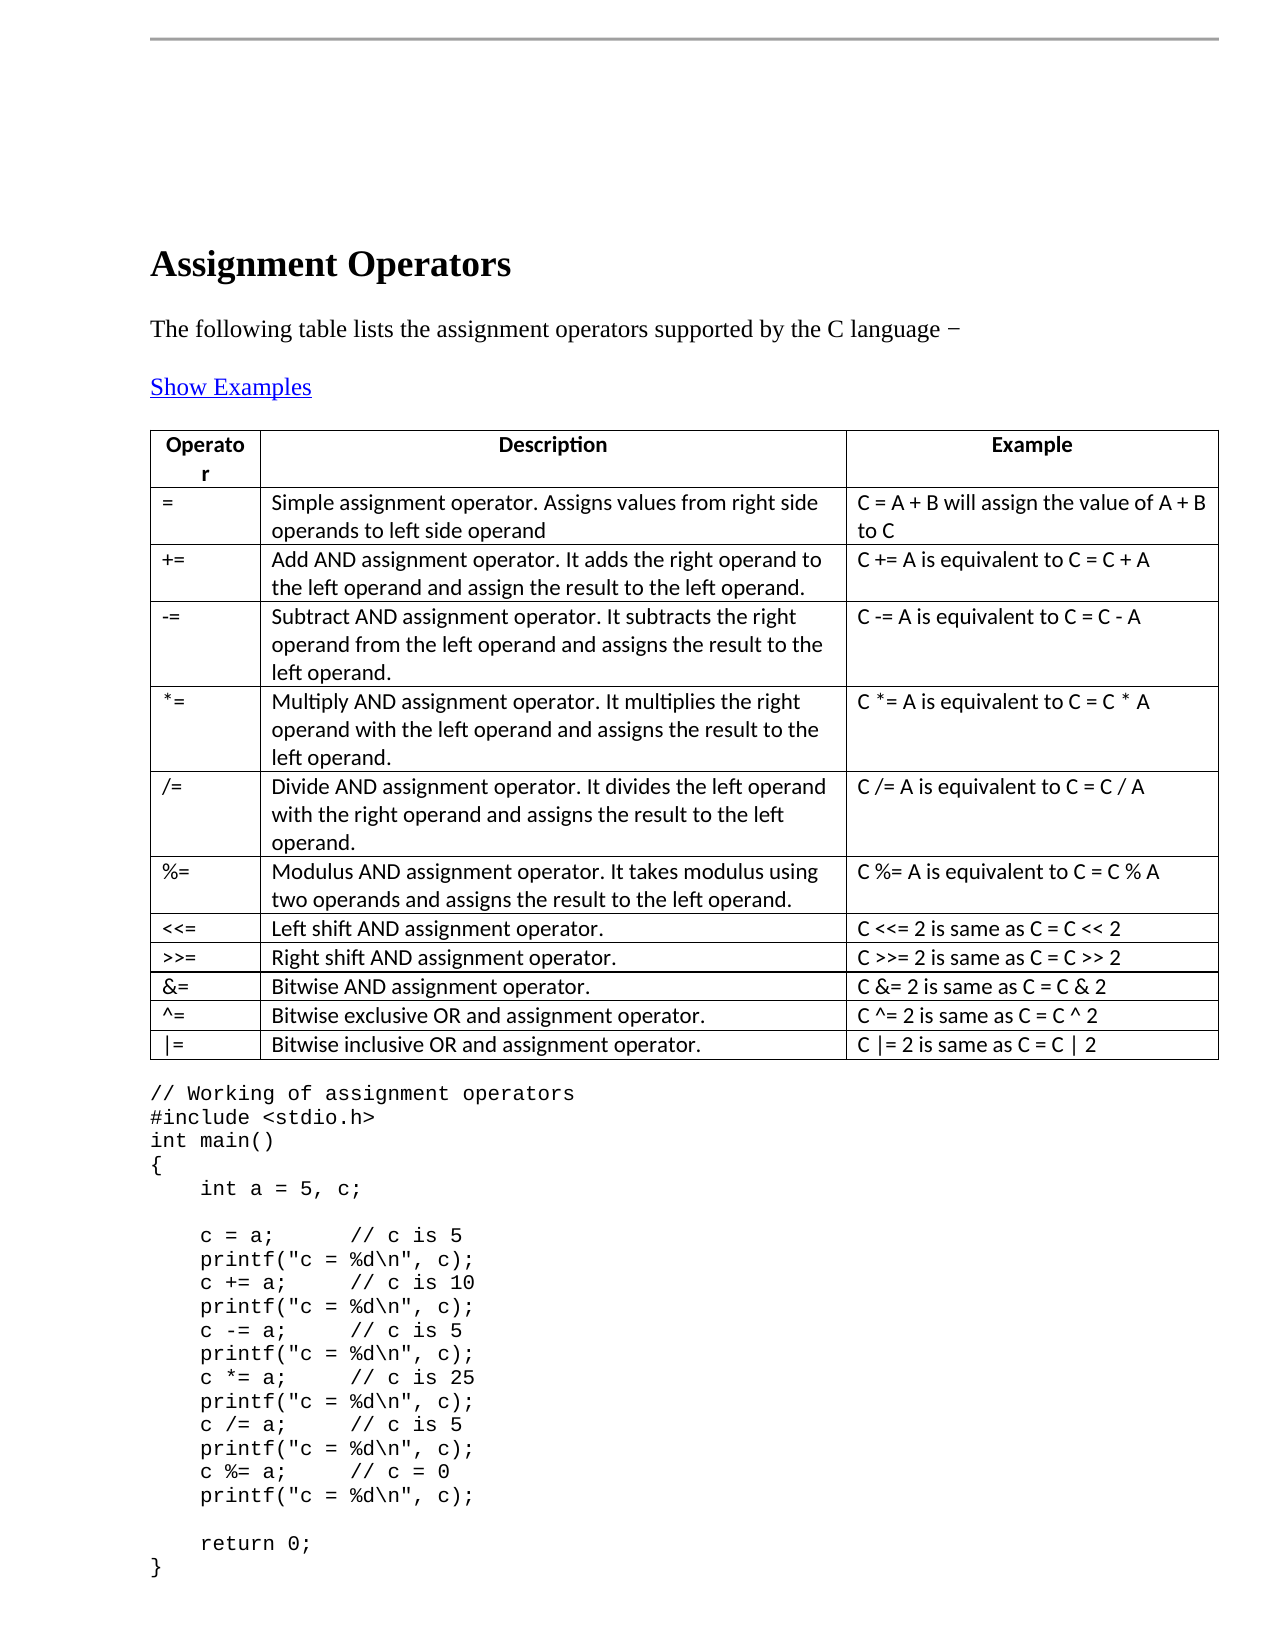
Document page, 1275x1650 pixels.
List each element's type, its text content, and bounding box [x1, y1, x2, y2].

text c /= a; // c is 5 [150, 1414, 1219, 1438]
table_cell C = A + B will assign the value of A + B to C [847, 488, 1218, 544]
table_cell += [151, 545, 260, 601]
text c += a; // c is 10 [150, 1272, 1219, 1296]
text c %= a; // c = 0 [150, 1462, 1219, 1485]
table_cell |= [151, 1031, 260, 1058]
table_cell C -= A is equivalent to C = C - A [847, 602, 1218, 686]
table_cell *= [151, 687, 260, 771]
table_cell C >>= 2 is same as C = C >> 2 [847, 943, 1218, 971]
table_cell Simple assignment operator. Assigns values from right side operands to left side operand [261, 488, 846, 544]
text int a = 5, c; [150, 1178, 1219, 1201]
table_cell Left shift AND assignment operator. [261, 914, 846, 942]
table_header Operator [151, 431, 260, 487]
text c *= a; // c is 25 [150, 1367, 1219, 1391]
table_header Example [847, 431, 1218, 487]
table_cell C /= A is equivalent to C = C / A [847, 772, 1218, 856]
table_cell Bitwise exclusive OR and assignment operator. [261, 1001, 846, 1029]
text printf("c = %d\n", c); [150, 1485, 1219, 1509]
text printf("c = %d\n", c); [150, 1438, 1219, 1462]
table_cell Modulus AND assignment operator. It takes modulus using two operands and assigns the result to the left operand. [261, 857, 846, 913]
table_cell &= [151, 973, 260, 1000]
text printf("c = %d\n", c); [150, 1343, 1219, 1367]
text return 0; [150, 1532, 1219, 1556]
text printf("c = %d\n", c); [150, 1296, 1219, 1320]
table_cell ^= [151, 1001, 260, 1029]
text c -= a; // c is 5 [150, 1320, 1219, 1343]
table_cell C %= A is equivalent to C = C % A [847, 857, 1218, 913]
text printf("c = %d\n", c); [150, 1249, 1219, 1272]
text } [150, 1556, 1219, 1580]
text c = a; // c is 5 [150, 1225, 1219, 1249]
table_cell = [151, 488, 260, 544]
table_cell Right shift AND assignment operator. [261, 943, 846, 971]
table_cell C *= A is equivalent to C = C * A [847, 687, 1218, 771]
table_cell Bitwise inclusive OR and assignment operator. [261, 1031, 846, 1058]
table_cell C += A is equivalent to C = C + A [847, 545, 1218, 601]
subtitle Assignment Operators [150, 241, 1219, 284]
table_cell Multiply AND assignment operator. It multiplies the right operand with the left operand and assigns the result to the left operand. [261, 687, 846, 771]
table_cell >>= [151, 943, 260, 971]
text printf("c = %d\n", c); [150, 1391, 1219, 1414]
table_cell C <<= 2 is same as C = C << 2 [847, 914, 1218, 942]
table_header Description [261, 431, 846, 487]
table_cell <<= [151, 914, 260, 942]
text #include <stdio.h> [150, 1107, 1219, 1131]
table_cell -= [151, 602, 260, 686]
table_cell C &= 2 is same as C = C & 2 [847, 973, 1218, 1000]
table_cell C |= 2 is same as C = C | 2 [847, 1031, 1218, 1058]
table_cell %= [151, 857, 260, 913]
text The following table lists the assignment operators supported by the C language − [150, 314, 1219, 342]
table_cell Bitwise AND assignment operator. [261, 973, 846, 1000]
table_cell Subtract AND assignment operator. It subtracts the right operand from the left operand and assigns the result to the left operand. [261, 602, 846, 686]
text Show Examples [150, 372, 1219, 400]
table_cell /= [151, 772, 260, 856]
table_cell Divide AND assignment operator. It divides the left operand with the right operand and assigns the result to the left operand. [261, 772, 846, 856]
text int main() [150, 1131, 1219, 1154]
text // Working of assignment operators [150, 1083, 1219, 1107]
table_cell Add AND assignment operator. It adds the right operand to the left operand and assign the result to the left operand. [261, 545, 846, 601]
text { [150, 1154, 1219, 1178]
table_cell C ^= 2 is same as C = C ^ 2 [847, 1001, 1218, 1029]
